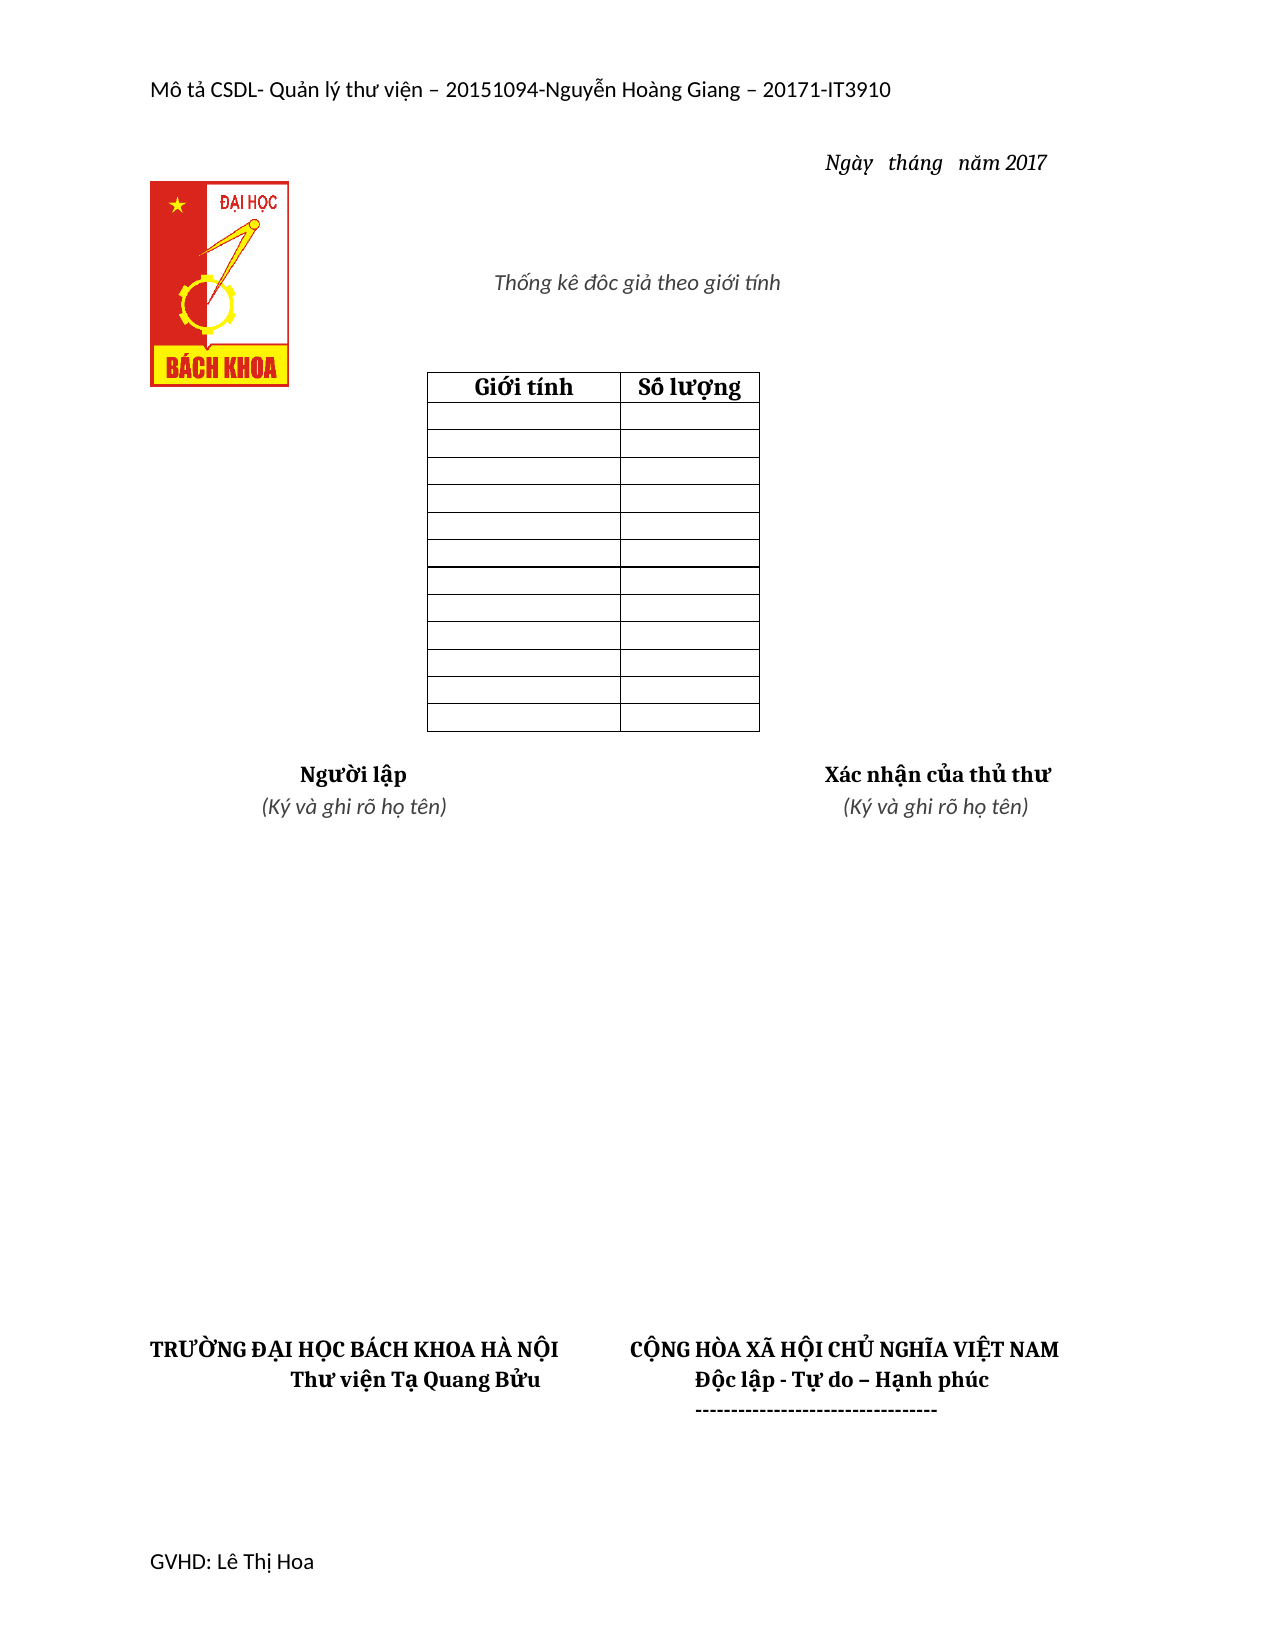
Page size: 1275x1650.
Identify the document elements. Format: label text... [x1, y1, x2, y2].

table_cell [428, 540, 620, 566]
table_header Giới tính [428, 373, 620, 402]
text Người lập Xác nhận của thủ thư [225, 762, 1125, 788]
table_cell [428, 595, 620, 621]
table_cell [428, 403, 620, 429]
table_cell [428, 704, 620, 731]
table_cell [621, 485, 759, 512]
table_cell [621, 458, 759, 484]
text ---------------------------------- [150, 1397, 1125, 1423]
text (Ký và ghi rõ họ tên) (Ký và ghi rõ họ tên) [150, 792, 1125, 820]
table_cell [621, 704, 759, 731]
picture [150, 181, 289, 268]
table_cell [428, 650, 620, 676]
table_cell [428, 513, 620, 539]
table_cell [428, 677, 620, 703]
table_cell [428, 458, 620, 484]
table_cell [428, 568, 620, 594]
table_cell [621, 595, 759, 621]
table_cell [621, 650, 759, 676]
table_cell [621, 430, 759, 457]
table_cell [621, 677, 759, 703]
text Thống kê đôc giả theo giới tính [150, 268, 1125, 296]
text Thư viện Tạ Quang Bửu Độc lập - Tự do – Hạnh phúc [150, 1367, 1125, 1393]
table_cell [621, 403, 759, 429]
table_cell [621, 540, 759, 566]
table_cell [621, 622, 759, 648]
table_cell [621, 568, 759, 594]
picture [150, 296, 289, 387]
table_cell [621, 513, 759, 539]
text Ngày tháng năm 2017 [750, 150, 1125, 176]
table_cell [428, 485, 620, 512]
table_cell [428, 430, 620, 457]
table_cell [428, 622, 620, 648]
table_header Số lượng [621, 373, 759, 402]
text TRƯỜNG ĐẠI HỌC BÁCH KHOA HÀ NỘI CỘNG HÒA XÃ HỘI CHỦ NGHĨA VIỆT NAM [150, 1337, 1125, 1363]
